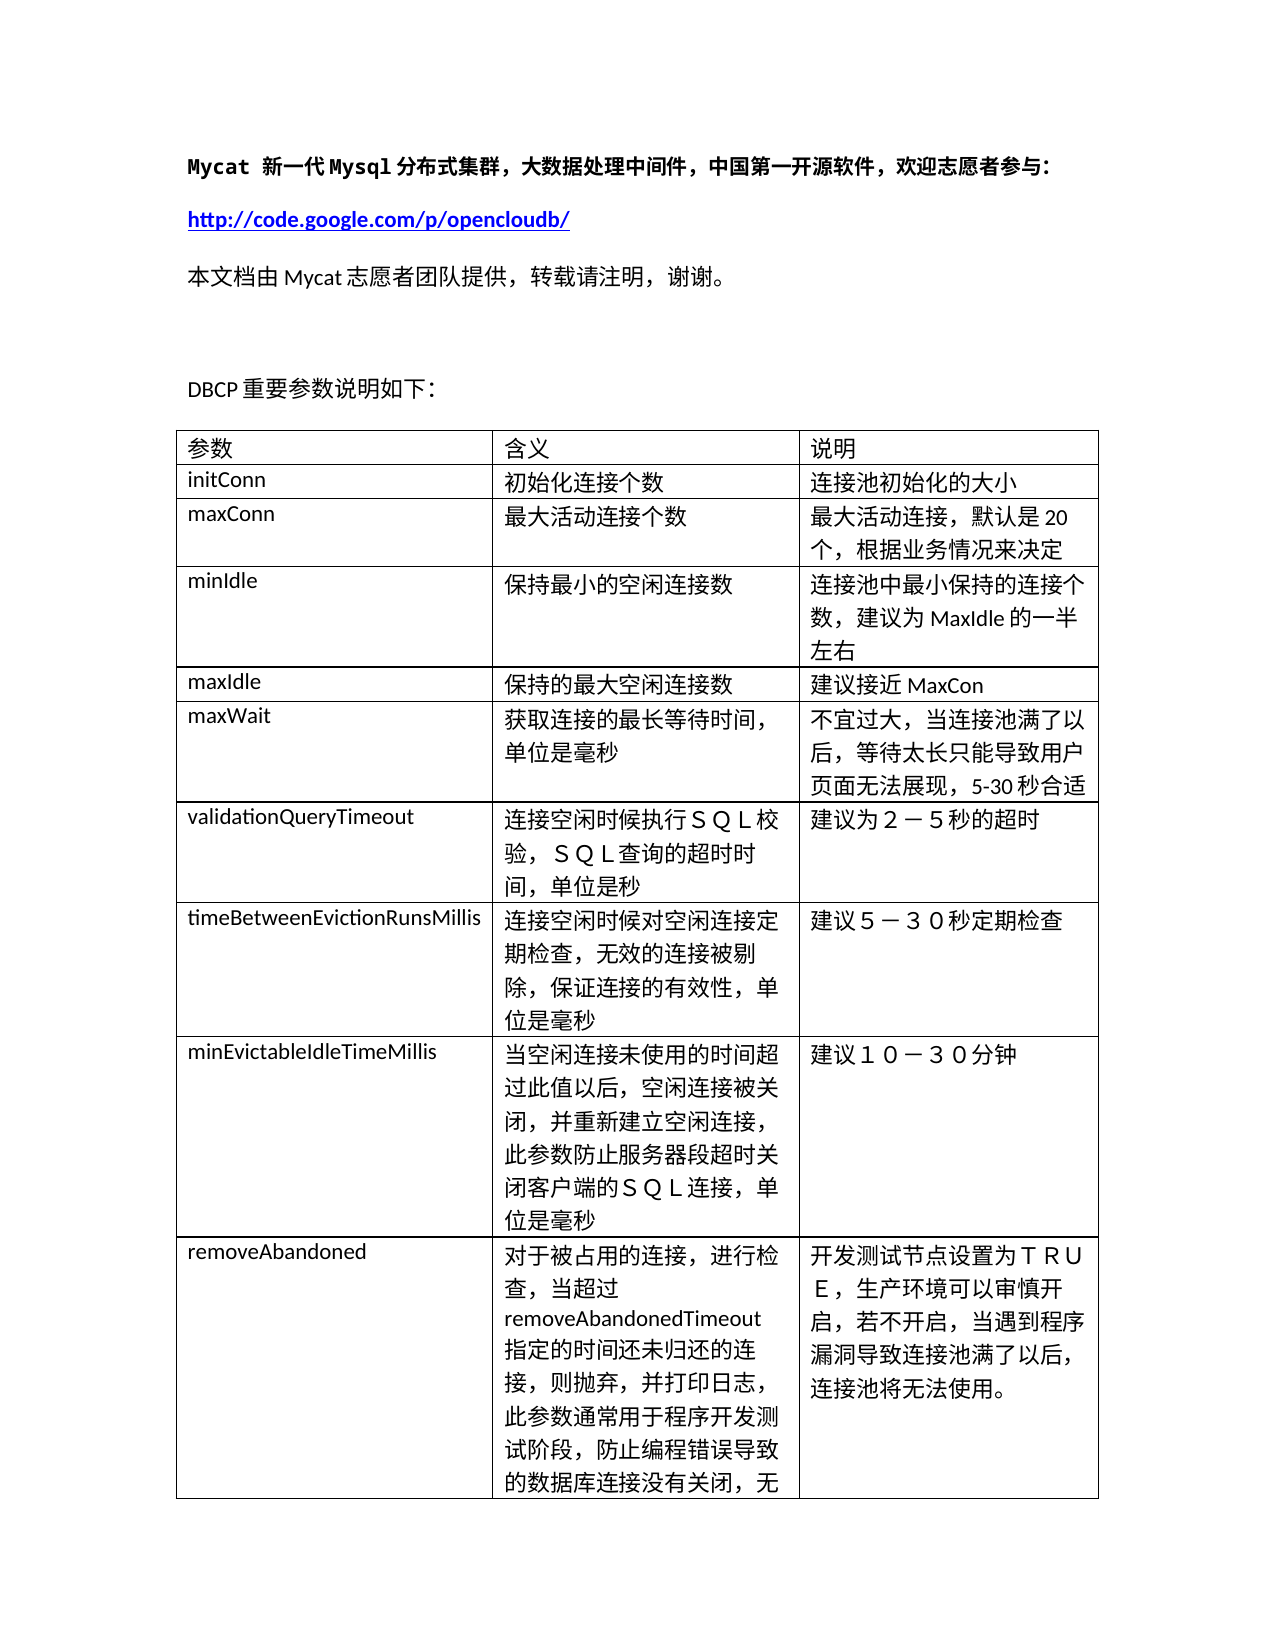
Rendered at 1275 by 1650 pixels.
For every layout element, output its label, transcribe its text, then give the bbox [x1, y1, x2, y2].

table_cell 保持的最大空闲连接数 [493, 668, 799, 701]
table_cell removeAbandoned [177, 1238, 492, 1498]
table_cell 连接池中最小保持的连接个数，建议为MaxIdle的一半左右 [800, 567, 1098, 666]
table_header 参数 [177, 431, 492, 464]
text Mycat 新一代Mysql分布式集群，大数据处理中间件，中国第一开源软件，欢迎志愿者参与： [187, 150, 1087, 180]
text http://code.google.com/p/opencloudb/ [187, 206, 1087, 234]
table_cell 建议１０－３０分钟 [800, 1037, 1098, 1236]
table_cell 建议接近MaxCon [800, 668, 1098, 701]
text DBCP重要参数说明如下： [187, 371, 1087, 404]
table_cell 连接空闲时候执行ＳＱＬ校验，ＳＱＬ查询的超时时间，单位是秒 [493, 803, 799, 902]
table_cell minEvictableIdleTimeMillis [177, 1037, 492, 1236]
table_cell 不宜过大，当连接池满了以后，等待太长只能导致用户页面无法展现，5-30秒合适 [800, 702, 1098, 801]
table_cell 初始化连接个数 [493, 465, 799, 498]
table_header 含义 [493, 431, 799, 464]
table_header 说明 [800, 431, 1098, 464]
table_cell timeBetweenEvictionRunsMillis [177, 903, 492, 1036]
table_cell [800, 1238, 1098, 1498]
table_cell 最大活动连接个数 [493, 499, 799, 566]
table_cell 当空闲连接未使用的时间超过此值以后，空闲连接被关闭，并重新建立空闲连接，此参数防止服务器段超时关闭客户端的ＳＱＬ连接，单位是毫秒 [493, 1037, 799, 1236]
table_cell maxIdle [177, 668, 492, 701]
table_cell 连接空闲时候对空闲连接定期检查，无效的连接被剔除，保证连接的有效性，单位是毫秒 [493, 903, 799, 1036]
table_cell 获取连接的最长等待时间，单位是毫秒 [493, 702, 799, 801]
table_cell 保持最小的空闲连接数 [493, 567, 799, 666]
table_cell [493, 1238, 799, 1498]
table_cell 最大活动连接，默认是20个，根据业务情况来决定 [800, 499, 1098, 566]
table_cell minIdle [177, 567, 492, 666]
text 本文档由Mycat志愿者团队提供，转载请注明，谢谢。 [187, 259, 1087, 292]
table_cell initConn [177, 465, 492, 498]
table_cell 建议为２－５秒的超时 [800, 803, 1098, 902]
table_cell maxWait [177, 702, 492, 801]
table_cell 连接池初始化的大小 [800, 465, 1098, 498]
table_cell validationQueryTimeout [177, 803, 492, 902]
table_cell maxConn [177, 499, 492, 566]
table_cell 建议５－３０秒定期检查 [800, 903, 1098, 1036]
